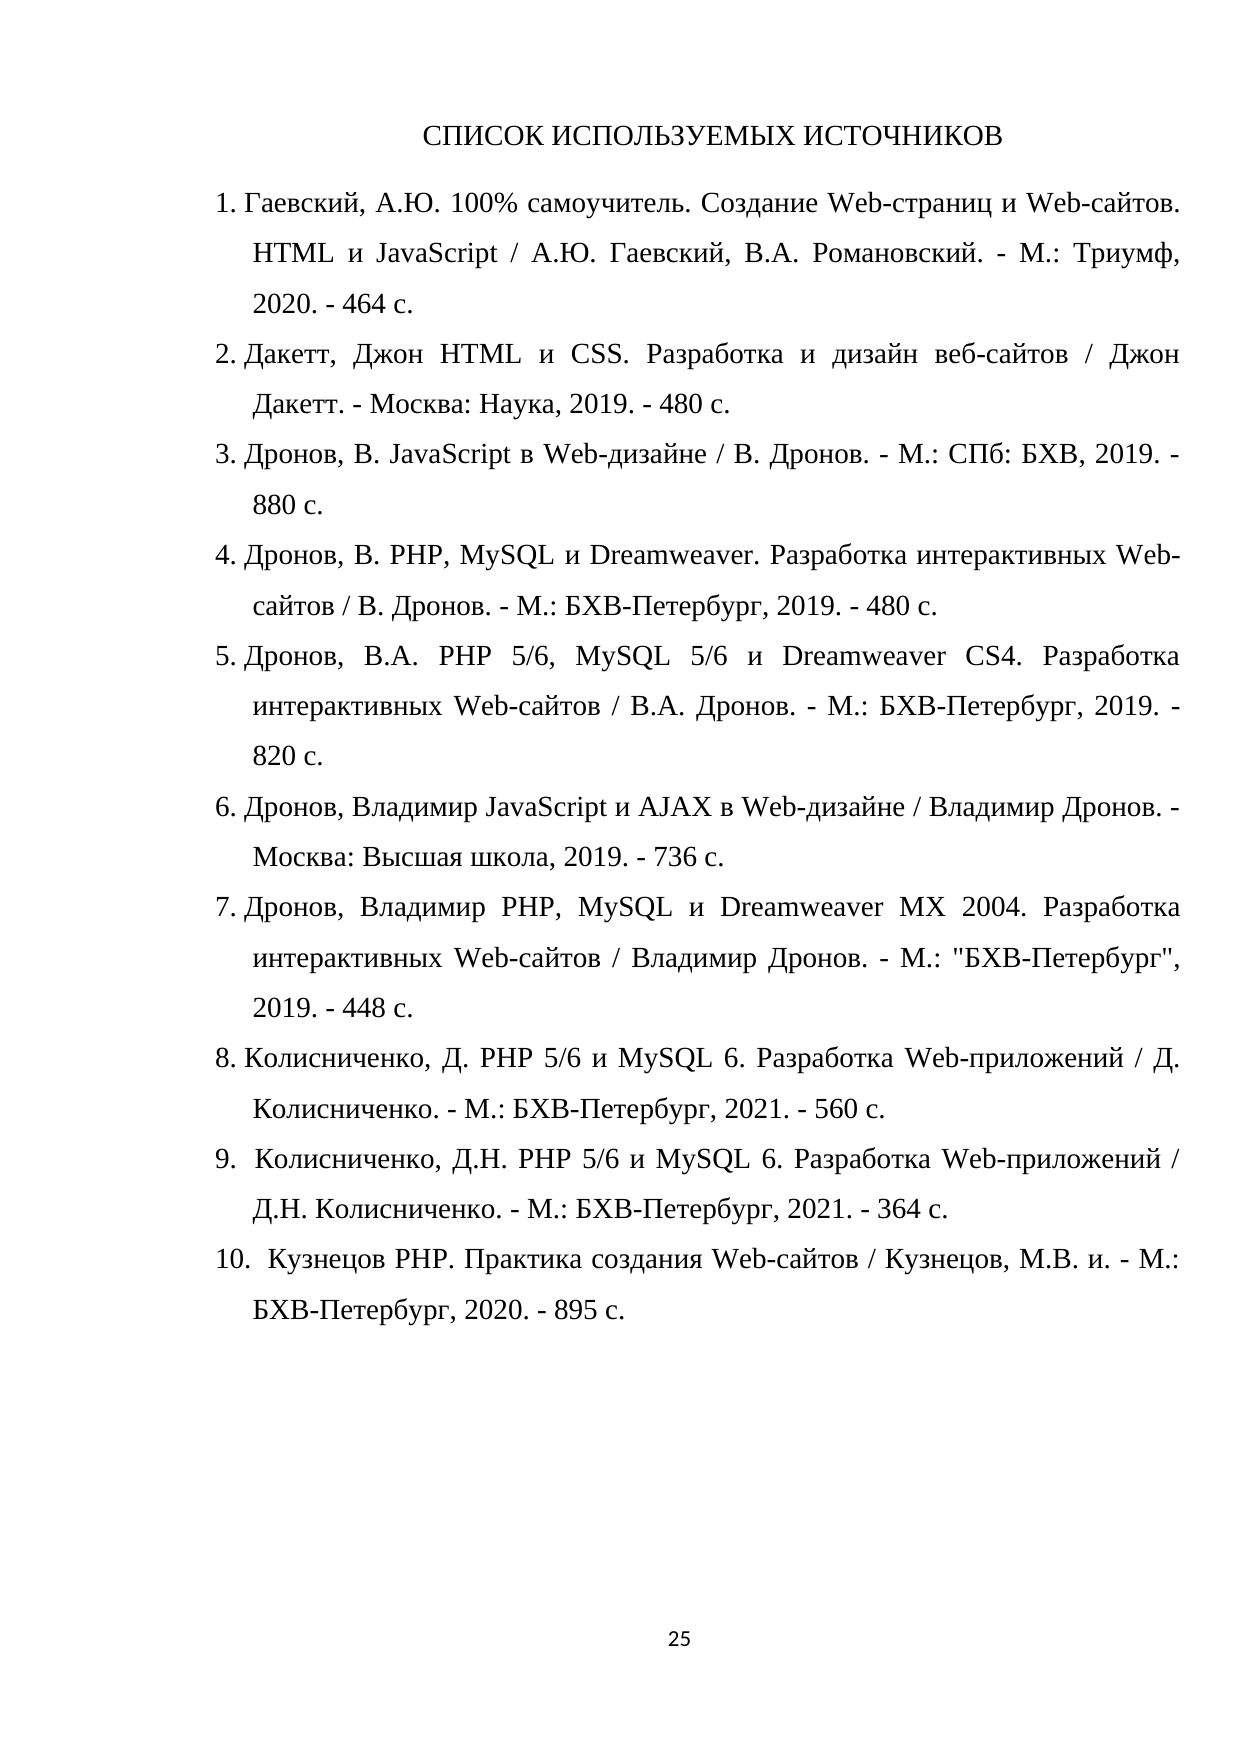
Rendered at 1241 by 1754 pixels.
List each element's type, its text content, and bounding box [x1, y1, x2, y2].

list Кузнецов PHP. Практика создания Web-сайтов / Кузнецов, М.В. и. - М.: БХВ-Петербург, 2020. - 895 c. [215, 1242, 1181, 1326]
list Дронов, Владимир PHP, MySQL и Dreamweaver MX 2004. Разработка интерактивных Web-сайтов / Владимир Дронов. - М.: "БХВ-Петербург", 2019. - 448 c. [215, 889, 1181, 1024]
list Колисниченко, Д. PHP 5/6 и MySQL 6. Разработка Web-приложений / Д. Колисниченко. - М.: БХВ-Петербург, 2021. - 560 c. [215, 1040, 1181, 1124]
list Дронов, Владимир JavaScript и AJAX в Web-дизайне / Владимир Дронов. - Москва: Высшая школа, 2019. - 736 c. [215, 789, 1181, 873]
list Дронов, В. PHP, MySQL и Dreamweaver. Разработка интерактивных Web-сайтов / В. Дронов. - М.: БХВ-Петербург, 2019. - 480 c. [215, 537, 1181, 621]
list Дронов, В.А. PHP 5/6, MySQL 5/6 и Dreamweaver CS4. Разработка интерактивных Web-сайтов / В.А. Дронов. - М.: БХВ-Петербург, 2019. - 820 c. [215, 638, 1181, 772]
list Колисниченко, Д.Н. PHP 5/6 и MySQL 6. Разработка Web-приложений / Д.Н. Колисниченко. - М.: БХВ-Петербург, 2021. - 364 c. [215, 1141, 1181, 1225]
text СПИСОК ИСПОЛЬЗУЕМЫХ ИСТОЧНИКОВ [177, 118, 1175, 152]
list Дронов, В. JavaScript в Web-дизайне / В. Дронов. - М.: СПб: БХВ, 2019. - 880 c. [215, 437, 1181, 521]
list Дакетт, Джон HTML и CSS. Разработка и дизайн веб-сайтов / Джон Дакетт. - Москва: Наука, 2019. - 480 c. [215, 336, 1181, 420]
list Гаевский, А.Ю. 100% самоучитель. Создание Web-страниц и Web-сайтов. HTML и JavaScript / А.Ю. Гаевский, В.А. Романовский. - М.: Триумф, 2020. - 464 c. [215, 185, 1181, 319]
